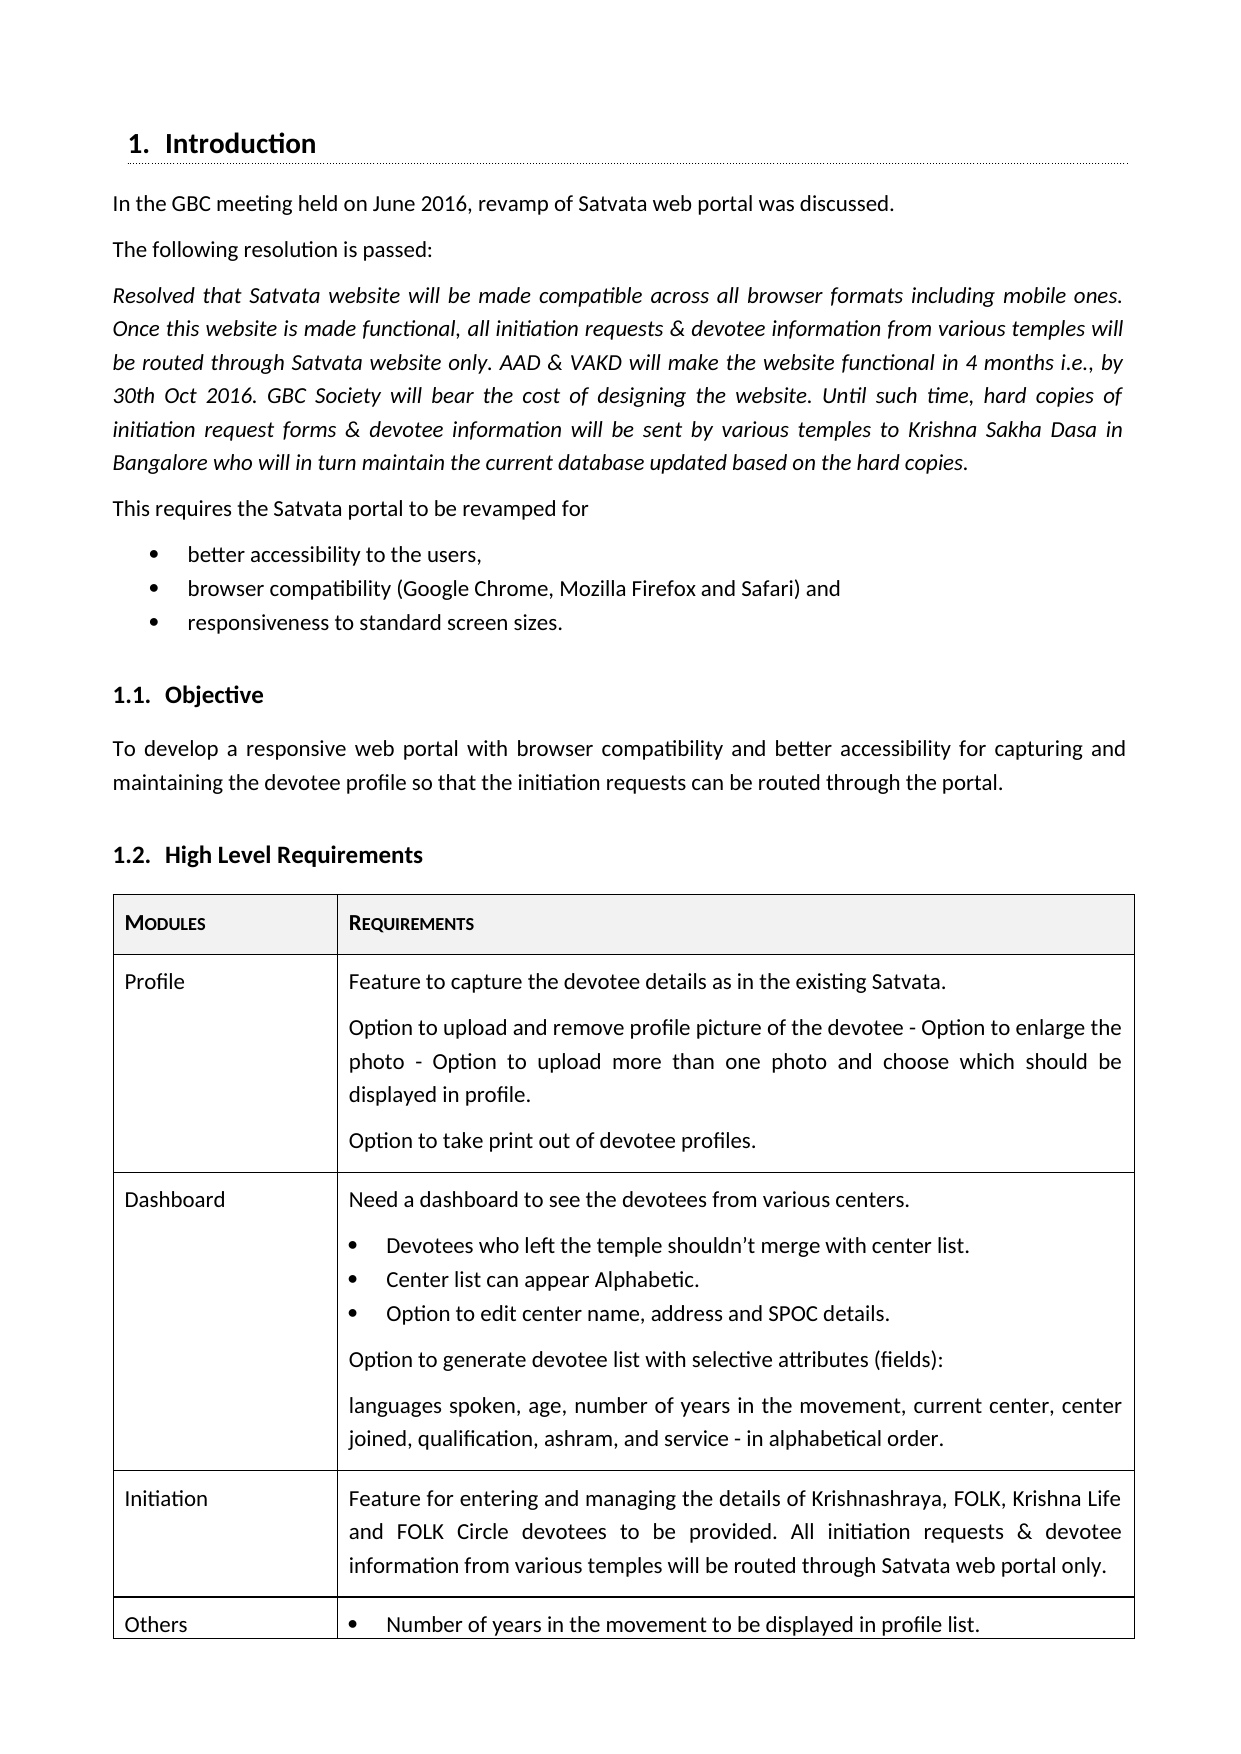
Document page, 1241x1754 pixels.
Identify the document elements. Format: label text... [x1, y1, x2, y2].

table_cell Others [114, 1598, 337, 1638]
table_cell Need a dashboard to see the devotees from various centers. Devotees who left the temple shouldn’t merge with center list. Center list can appear Alphabetic. Option to edit center name, address and SPOC details. Option to generate devotee list with selective attributes (fields): languages spoken, age, number of years in the movement, current center, center joined, qualification, ashram, and service - in alphabetical order. [338, 1173, 1134, 1470]
table_cell Dashboard [114, 1173, 337, 1470]
list better accessibility to the users, [150, 541, 1128, 569]
text Resolved that Satvata website will be made compatible across all browser formats including mobile ones. Once this website is made functional, all initiation requests & devotee information from various temples will be routed through Satvata website only. AAD & VAKD will make the website functional in 4 months i.e., by 30th Oct 2016. GBC Society will bear the cost of designing the website. Until such time, hard copies of initiation request forms & devotee information will be sent by various temples to Krishna Sakha Dasa in Bangalore who will in turn maintain the current database updated based on the hard copies. [112, 281, 1128, 477]
subtitle Introduction [127, 125, 1128, 164]
list responsiveness to standard screen sizes. [150, 608, 1128, 636]
text This requires the Satvata portal to be revamped for [112, 494, 1128, 523]
text The following resolution is passed: [112, 235, 1128, 263]
table_cell Feature for entering and managing the details of Krishnashraya, FOLK, Krishna Life and FOLK Circle devotees to be provided. All initiation requests & devotee information from various temples will be routed through Satvata web portal only. [338, 1471, 1134, 1596]
table_cell Profile [114, 955, 337, 1172]
list browser compatibility (Google Chrome, Mozilla Firefox and Safari) and [150, 574, 1128, 602]
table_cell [338, 1598, 1134, 1638]
text To develop a responsive web portal with browser compatibility and better accessibility for capturing and maintaining the devotee profile so that the initiation requests can be routed through the portal. [112, 734, 1128, 796]
subtitle Objective [112, 679, 1128, 709]
text In the GBC meeting held on June 2016, revamp of Satvata web portal was discussed. [112, 189, 1128, 217]
subtitle High Level Requirements [112, 839, 1128, 869]
table_cell Feature to capture the devotee details as in the existing Satvata. Option to upload and remove profile picture of the devotee - Option to enlarge the photo - Option to upload more than one photo and choose which should be displayed in profile. Option to take print out of devotee profiles. [338, 955, 1134, 1172]
table_header Modules [114, 895, 337, 954]
table_cell Initiation [114, 1471, 337, 1596]
table_header Requirements [338, 895, 1134, 954]
